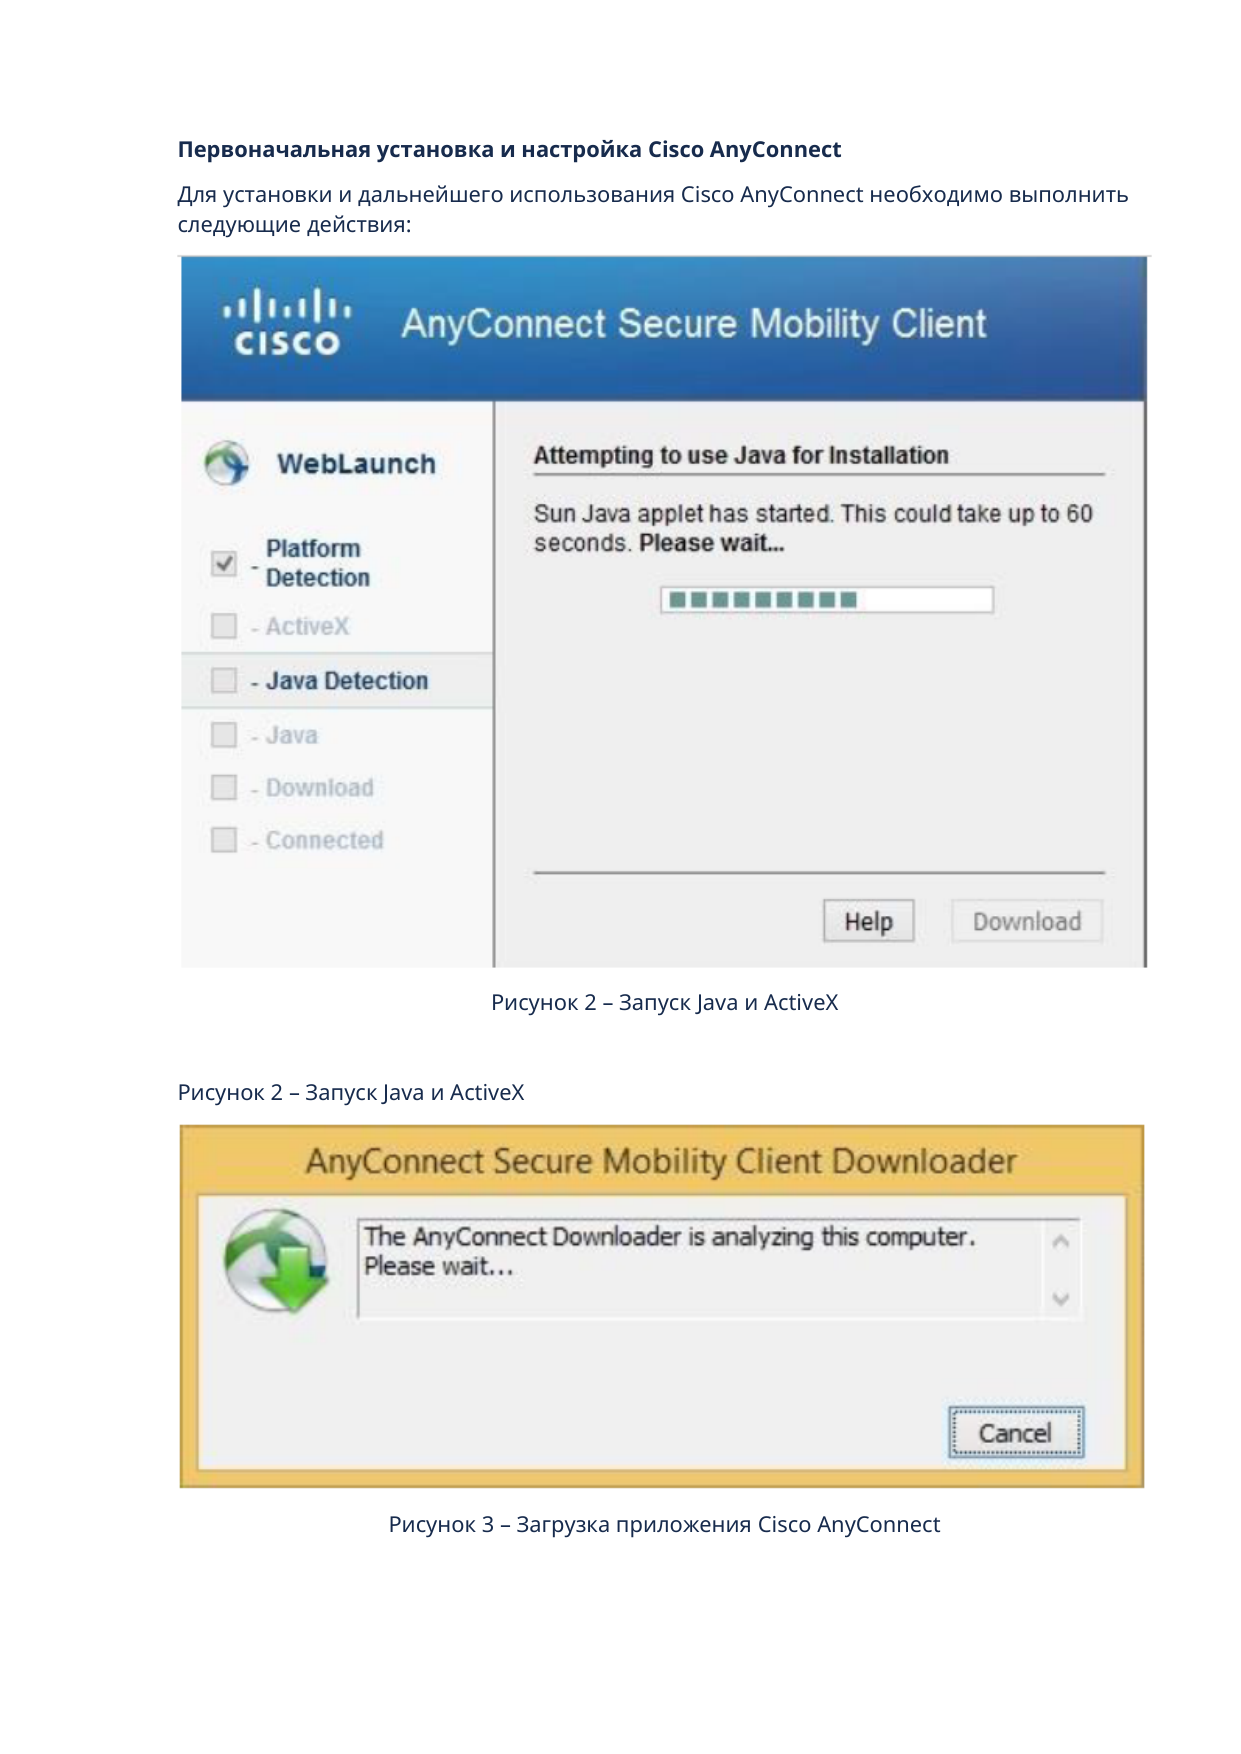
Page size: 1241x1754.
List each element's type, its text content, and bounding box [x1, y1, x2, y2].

text Рисунок 3 – Загрузка приложения Cisco AnyConnect [177, 1509, 1152, 1538]
text Первоначальная установка и настройка Cisco AnyConnect [177, 134, 1152, 163]
picture [177, 1122, 1145, 1493]
text Рисунок 2 – Запуск Java и ActiveX [177, 1077, 1152, 1107]
text Для установки и дальнейшего использования Cisco AnyConnect необходимо выполнить следующие действия: [177, 179, 1152, 239]
text Рисунок 2 – Запуск Java и ActiveX [177, 986, 1152, 1016]
picture [177, 254, 1152, 971]
